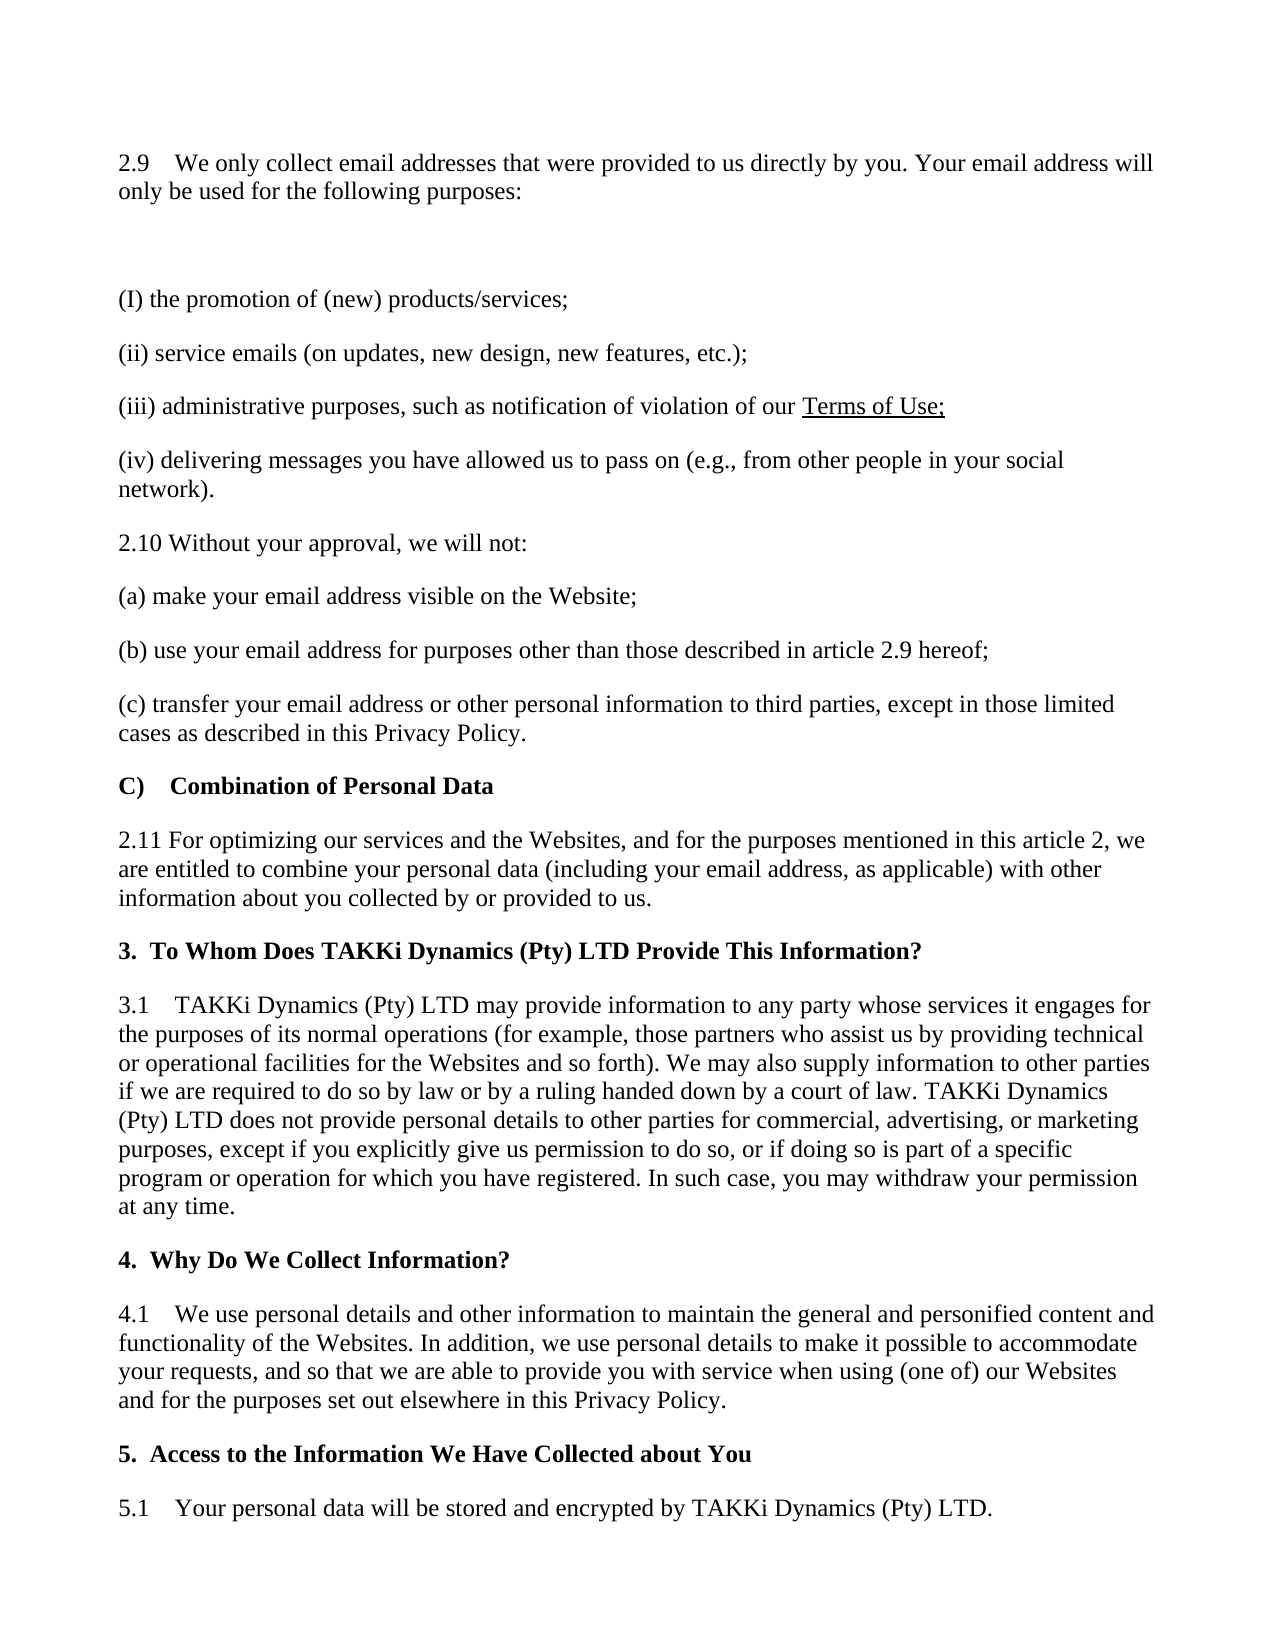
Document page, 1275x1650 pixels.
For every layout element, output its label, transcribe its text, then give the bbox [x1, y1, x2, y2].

text 2.10 Without your approval, we will not: [118, 528, 1157, 556]
text 2.9 We only collect email addresses that were provided to us directly by you. Your email address will only be used for the following purposes: [118, 148, 1157, 205]
text 3.1 TAKKi Dynamics (Pty) LTD may provide information to any party whose services it engages for the purposes of its normal operations (for example, those partners who assist us by providing technical or operational facilities for the Websites and so forth). We may also supply information to other parties if we are required to do so by law or by a ruling handed down by a court of law. TAKKi Dynamics (Pty) LTD does not provide personal details to other parties for commercial, advertising, or marketing purposes, except if you explicitly give us permission to do so, or if doing so is part of a specific program or operation for which you have registered. In such case, you may withdraw your permission at any time. [118, 990, 1157, 1220]
text 3. To Whom Does TAKKi Dynamics (Pty) LTD Provide This Information? [118, 936, 1157, 965]
text 5.1 Your personal data will be stored and encrypted by TAKKi Dynamics (Pty) LTD. [118, 1493, 1157, 1521]
text (I) the promotion of (new) products/services; [118, 284, 1157, 313]
text (ii) service emails (on updates, new design, new features, etc.); [118, 338, 1157, 366]
text (a) make your email address visible on the Website; [118, 581, 1157, 610]
text (iv) delivering messages you have allowed us to pass on (e.g., from other people in your social network). [118, 445, 1157, 503]
text 4.1 We use personal details and other information to maintain the general and personified content and functionality of the Websites. In addition, we use personal details to make it possible to accommodate your requests, and so that we are able to provide you with service when using (one of) our Websites and for the purposes set out elsewhere in this Privacy Policy. [118, 1299, 1157, 1414]
text (b) use your email address for purposes other than those described in article 2.9 hereof; [118, 635, 1157, 664]
text C) Combination of Personal Data [118, 771, 1157, 800]
text (c) transfer your email address or other personal information to third parties, except in those limited cases as described in this Privacy Policy. [118, 689, 1157, 746]
text (iii) administrative purposes, such as notification of violation of our Terms of Use; [118, 391, 1157, 420]
text 5. Access to the Information We Have Collected about You [118, 1439, 1157, 1468]
text 4. Why Do We Collect Information? [118, 1245, 1157, 1274]
text 2.11 For optimizing our services and the Websites, and for the purposes mentioned in this article 2, we are entitled to combine your personal data (including your email address, as applicable) with other information about you collected by or provided to us. [118, 825, 1157, 911]
